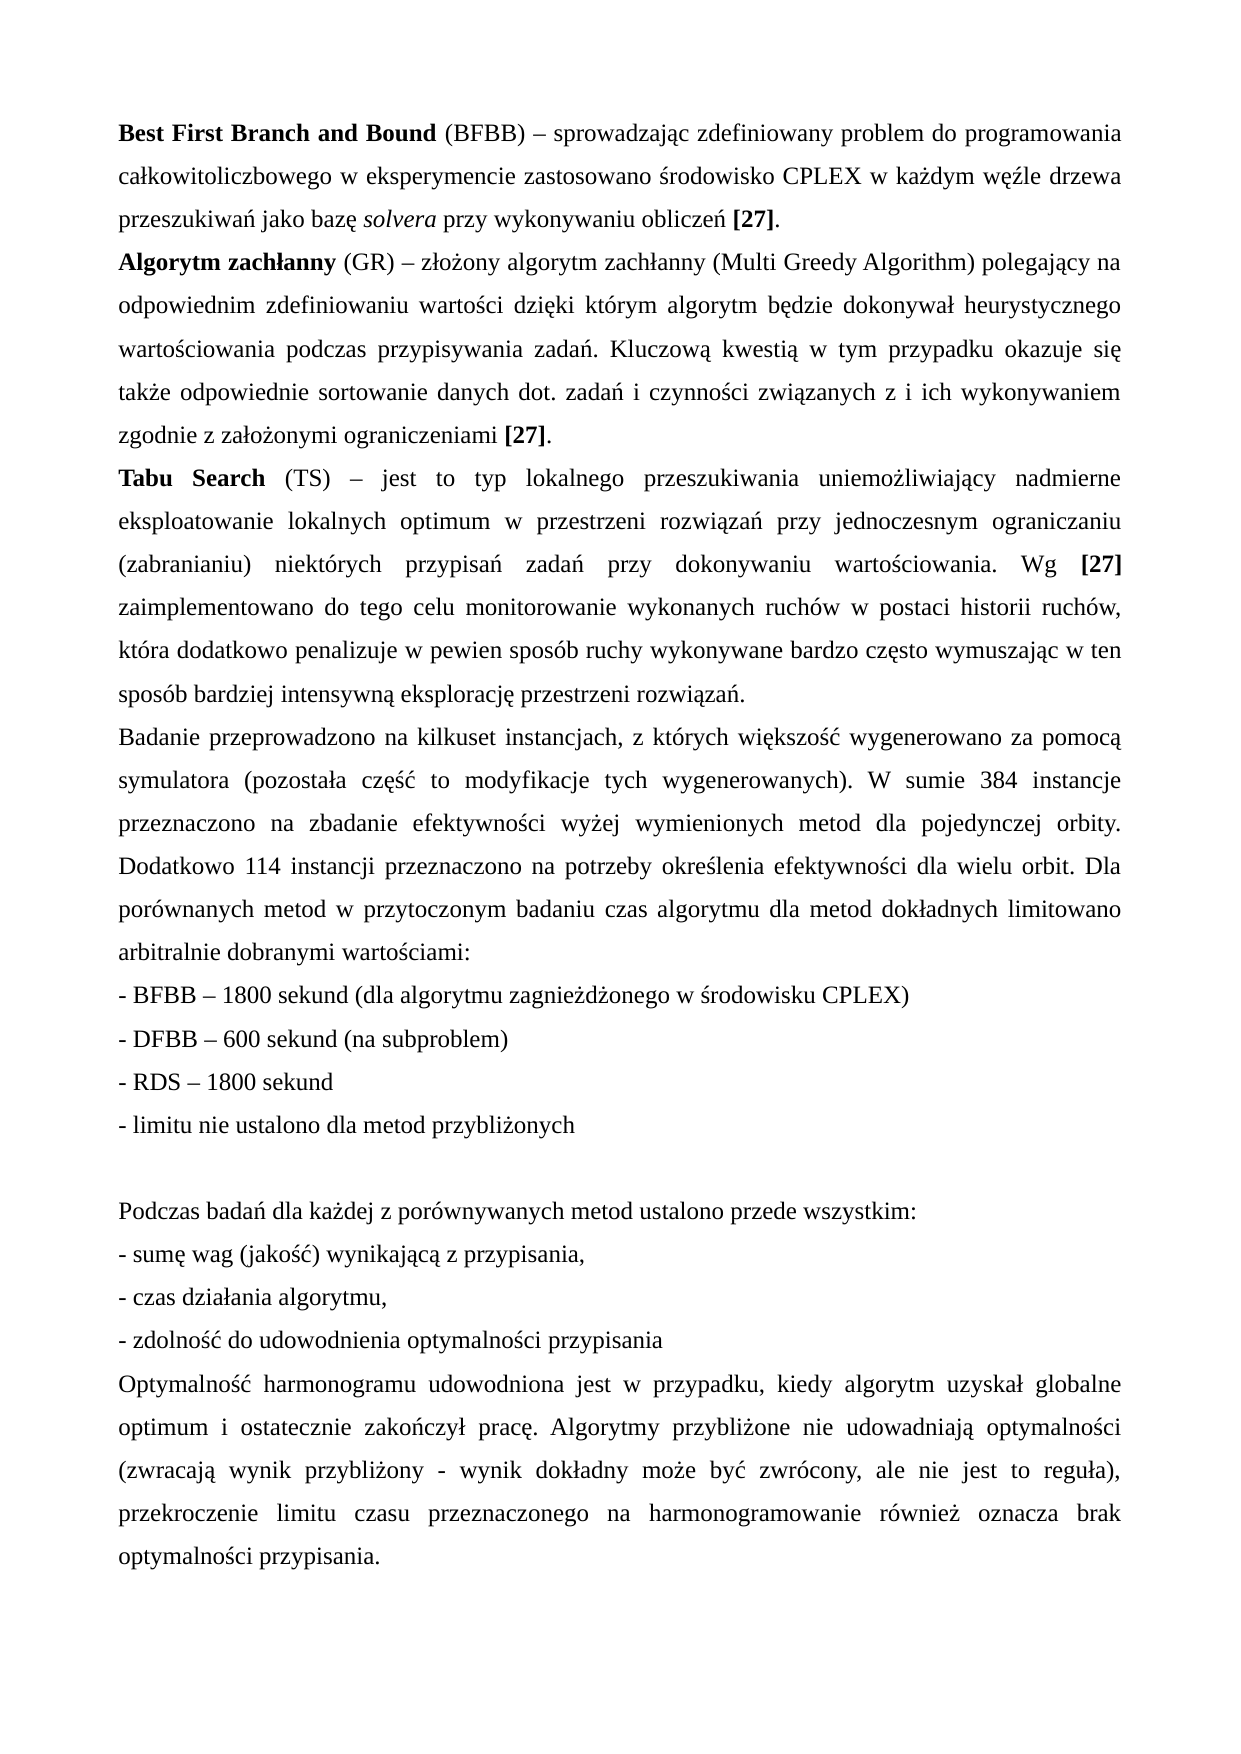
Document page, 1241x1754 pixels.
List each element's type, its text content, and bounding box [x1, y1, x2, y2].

text - DFBB – 600 sekund (na subproblem) [118, 1024, 1122, 1052]
text Optymalność harmonogramu udowodniona jest w przypadku, kiedy algorytm uzyskał globalne optimum i ostatecznie zakończył pracę. Algorytmy przybliżone nie udowadniają optymalności (zwracają wynik przybliżony - wynik dokładny może być zwrócony, ale nie jest to reguła), przekroczenie limitu czasu przeznaczonego na harmonogramowanie również oznacza brak optymalności przypisania. [118, 1369, 1122, 1570]
text Tabu Search (TS) – jest to typ lokalnego przeszukiwania uniemożliwiający nadmierne eksploatowanie lokalnych optimum w przestrzeni rozwiązań przy jednoczesnym ograniczaniu (zabranianiu) niektórych przypisań zadań przy dokonywaniu wartościowania. Wg [27] zaimplementowano do tego celu monitorowanie wykonanych ruchów w postaci historii ruchów, która dodatkowo penalizuje w pewien sposób ruchy wykonywane bardzo często wymuszając w ten sposób bardziej intensywną eksplorację przestrzeni rozwiązań. [118, 463, 1122, 707]
text - czas działania algorytmu, [118, 1282, 1122, 1311]
text - RDS – 1800 sekund [118, 1067, 1122, 1096]
text - limitu nie ustalono dla metod przybliżonych [118, 1110, 1122, 1139]
text Podczas badań dla każdej z porównywanych metod ustalono przede wszystkim: [118, 1196, 1122, 1225]
text - sumę wag (jakość) wynikającą z przypisania, [118, 1239, 1122, 1268]
text Badanie przeprowadzono na kilkuset instancjach, z których większość wygenerowano za pomocą symulatora (pozostała część to modyfikacje tych wygenerowanych). W sumie 384 instancje przeznaczono na zbadanie efektywności wyżej wymienionych metod dla pojedynczej orbity. Dodatkowo 114 instancji przeznaczono na potrzeby określenia efektywności dla wielu orbit. Dla porównanych metod w przytoczonym badaniu czas algorytmu dla metod dokładnych limitowano arbitralnie dobranymi wartościami: [118, 722, 1122, 966]
text - BFBB – 1800 sekund (dla algorytmu zagnieżdżonego w środowisku CPLEX) [118, 981, 1122, 1009]
text - zdolność do udowodnienia optymalności przypisania [118, 1326, 1122, 1354]
